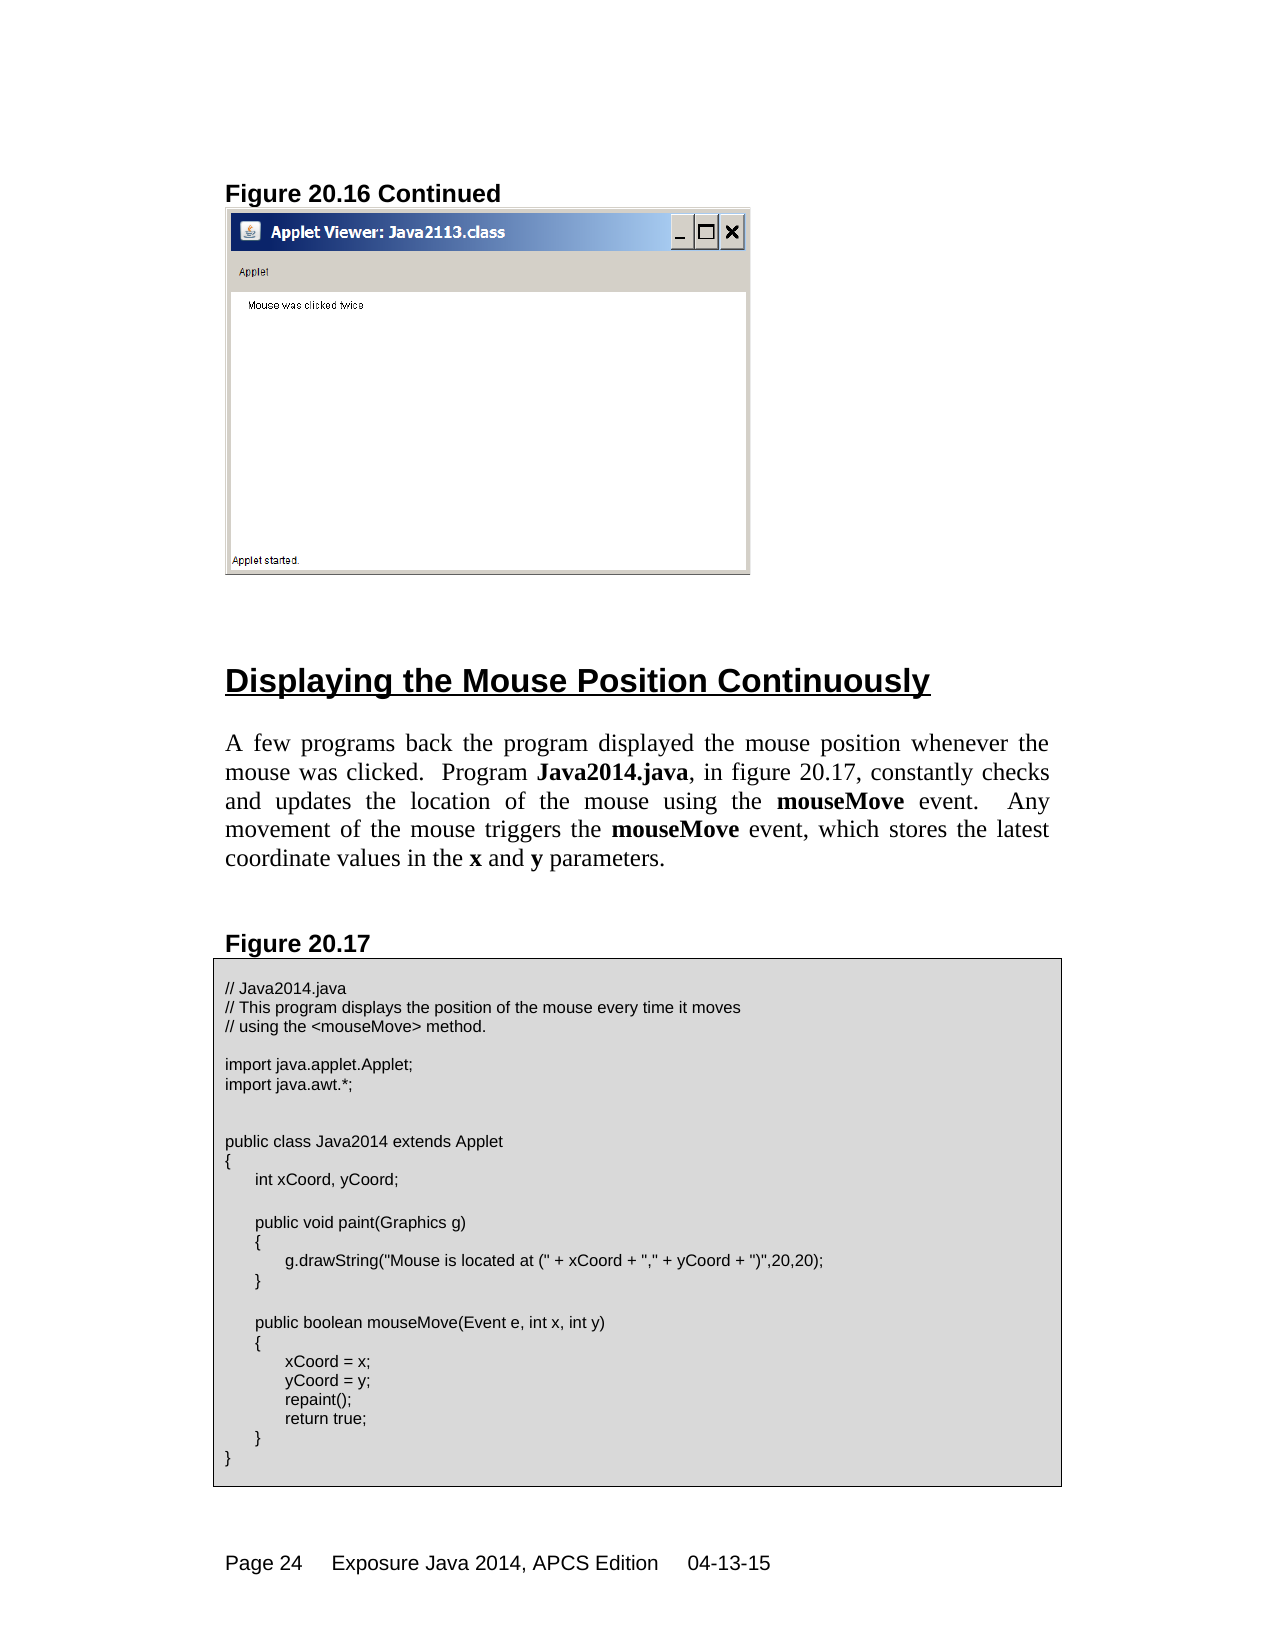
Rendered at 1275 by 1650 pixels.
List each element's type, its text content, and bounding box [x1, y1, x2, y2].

text Figure 20.17 [225, 929, 1050, 958]
text Figure 20.16 Continued [225, 179, 1050, 207]
text A few programs back the program displayed the mouse position whenever the mouse was clicked. Program Java2014.java, in figure 20.17, constantly checks and updates the location of the mouse using the mouseMove event. Any movement of the mouse triggers the mouseMove event, which stores the latest coordinate values in the x and y parameters. [225, 728, 1050, 872]
table_header // Java2014.java // This program displays the position of the mouse every time it moves // using the <mouseMove> method. import java.applet.Applet; import java.awt.*; public class Java2014 extends Applet { int xCoord, yCoord; public void paint(Graphics g) { g.drawString("Mouse is located at (" + xCoord + "," + yCoord + ")",20,20); } public boolean mouseMove(Event e, int x, int y) { xCoord = x; yCoord = y; repaint(); return true; } } [214, 959, 1061, 1486]
text Displaying the Mouse Position Continuously [225, 661, 1050, 699]
picture [225, 207, 750, 575]
